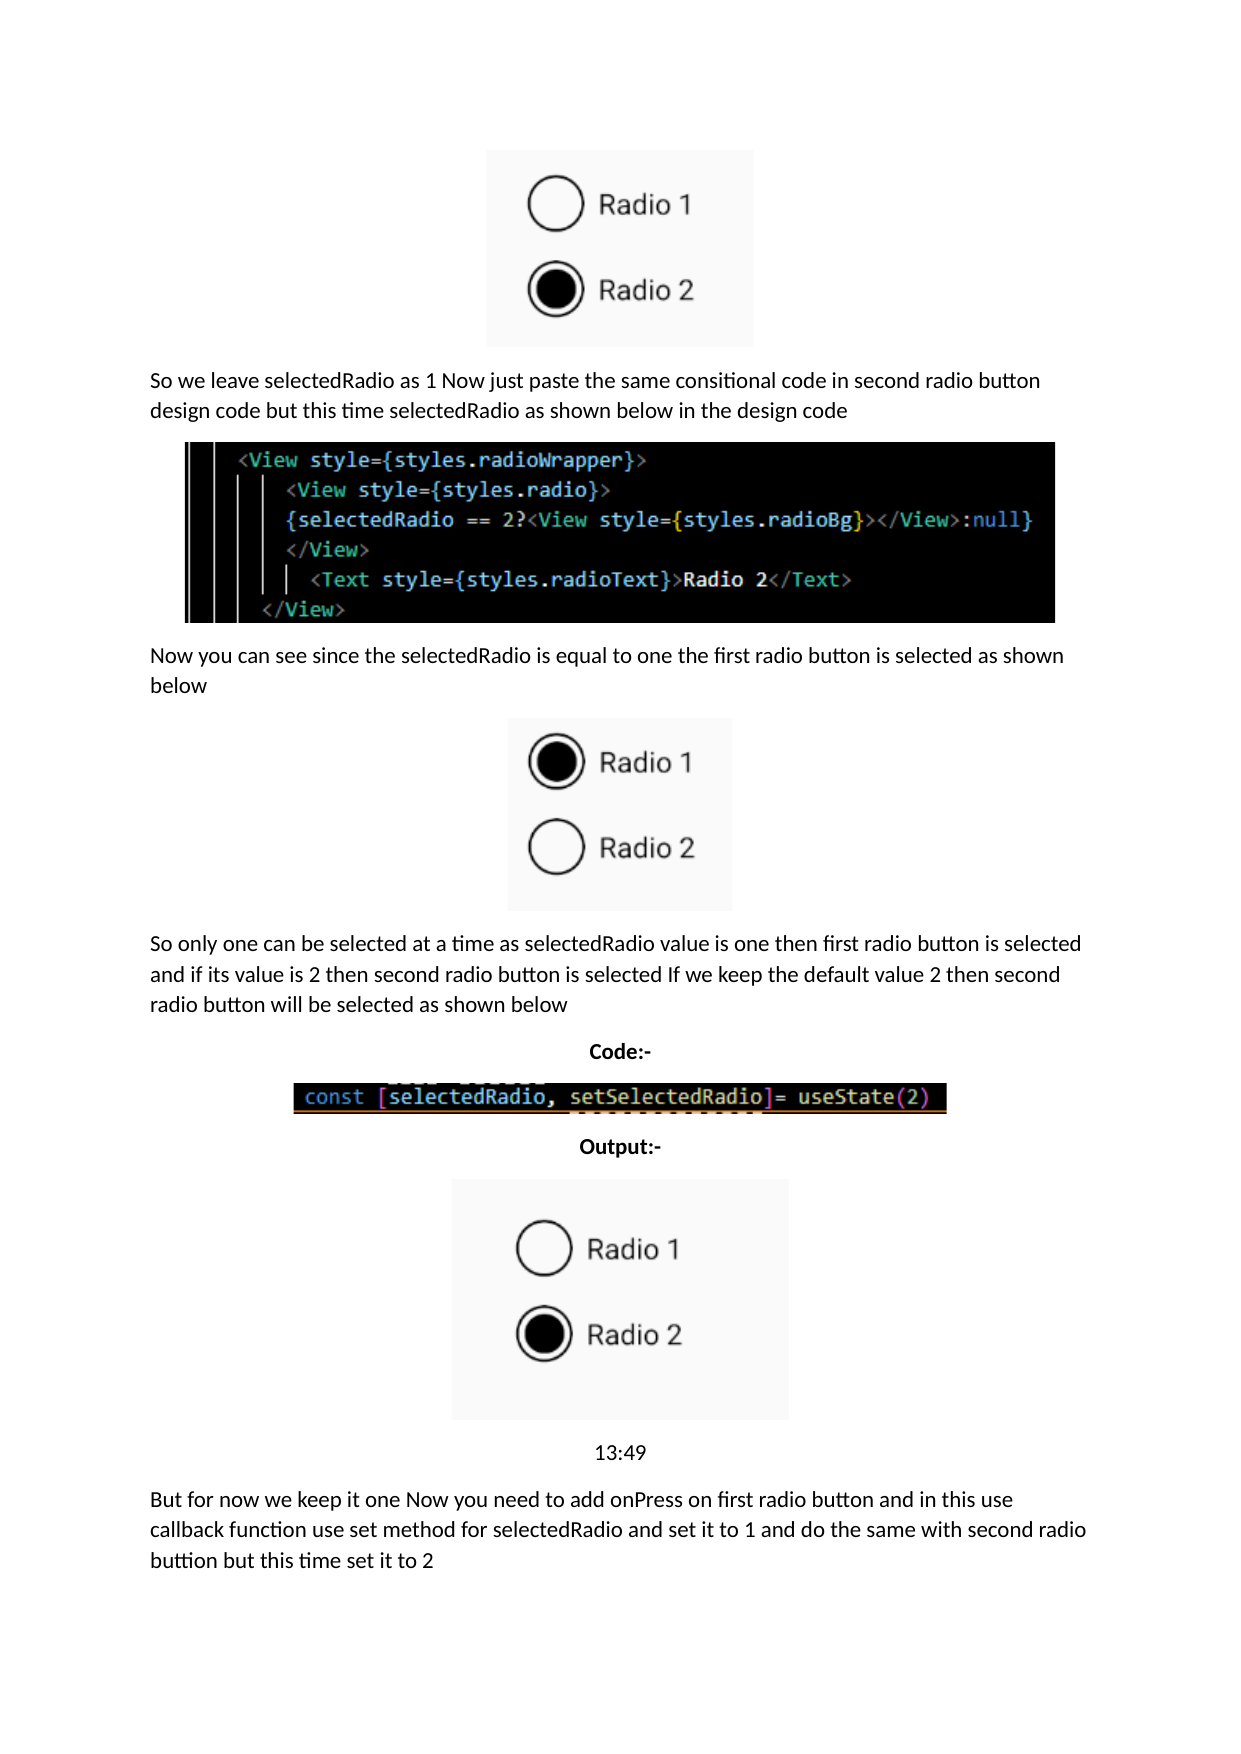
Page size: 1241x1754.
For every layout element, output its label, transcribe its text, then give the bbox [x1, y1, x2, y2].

picture [451, 1179, 789, 1420]
picture [184, 442, 1056, 623]
text Output:- [150, 1132, 1090, 1160]
picture [486, 150, 754, 347]
text So we leave selectedRadio as 1 Now just paste the same consitional code in second radio button design code but this time selectedRadio as shown below in the design code [150, 366, 1090, 424]
picture [293, 1083, 947, 1114]
text So only one can be selected at a time as selectedRadio value is one then first radio button is selected and if its value is 2 then second radio button is selected If we keep the default value 2 then second radio button will be selected as shown below [150, 929, 1090, 1018]
text 13:49 [150, 1438, 1090, 1467]
text Now you can see since the selectedRadio is equal to one the first radio button is selected as shown below [150, 641, 1090, 699]
text Code:- [150, 1037, 1090, 1065]
picture [507, 718, 733, 911]
text But for now we keep it one Now you need to add onPress on first radio button and in this use callback function use set method for selectedRadio and set it to 1 and do the same with second radio buttion but this time set it to 2 [150, 1485, 1090, 1574]
